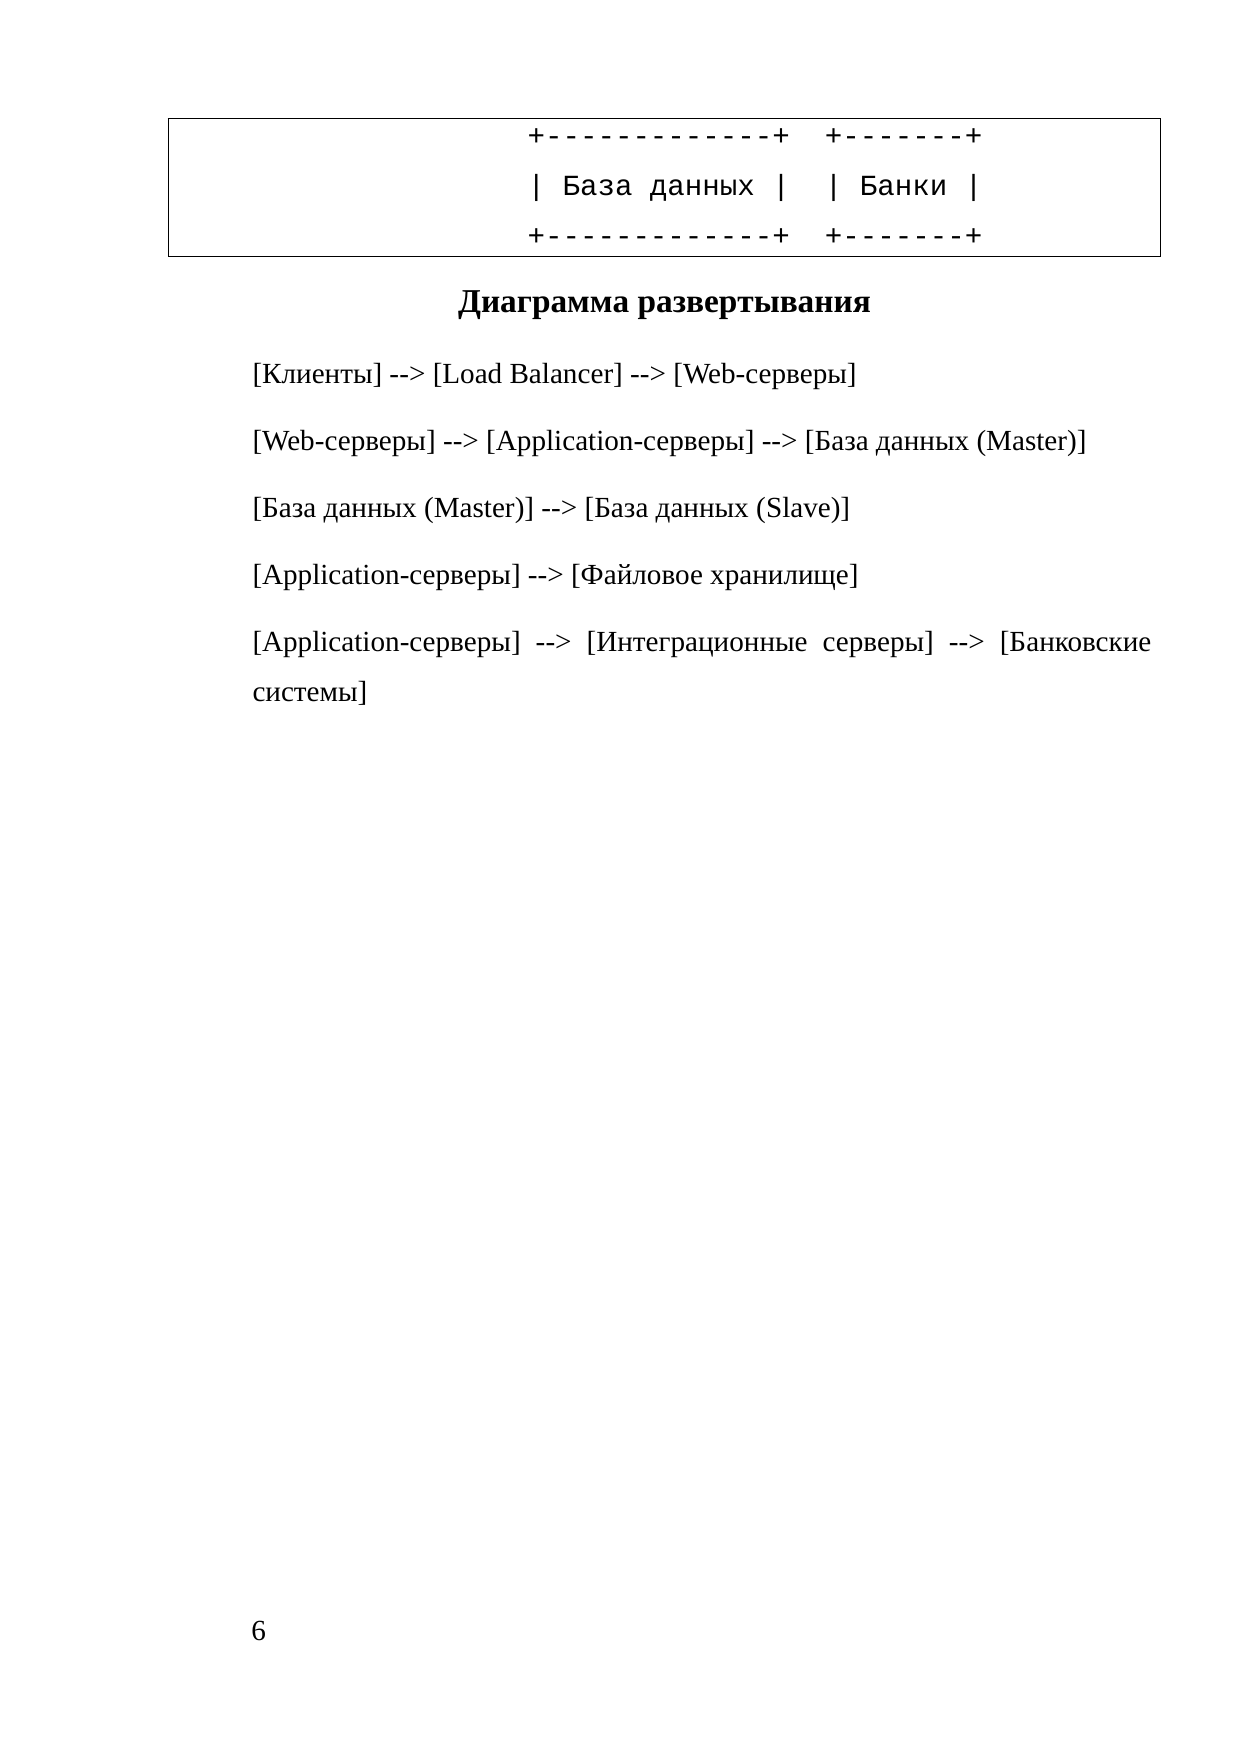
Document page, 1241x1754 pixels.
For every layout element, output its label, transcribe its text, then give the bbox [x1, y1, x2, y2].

subtitle Диаграмма развертывания [177, 282, 1152, 320]
text [База данных (Master)] --> [База данных (Slave)] [252, 490, 1152, 523]
text [Web-серверы] --> [Application-серверы] --> [База данных (Master)] [252, 423, 1152, 456]
text +-------------+ +-------+ [169, 119, 1160, 154]
text [Application-серверы] --> [Интеграционные серверы] --> [Банковские системы] [252, 624, 1152, 708]
text [Клиенты] --> [Load Balancer] --> [Web-серверы] [252, 356, 1152, 389]
text [Application-серверы] --> [Файловое хранилище] [252, 557, 1152, 590]
text | База данных | | Банки | [169, 168, 1160, 204]
text +-------------+ +-------+ [169, 217, 1160, 256]
